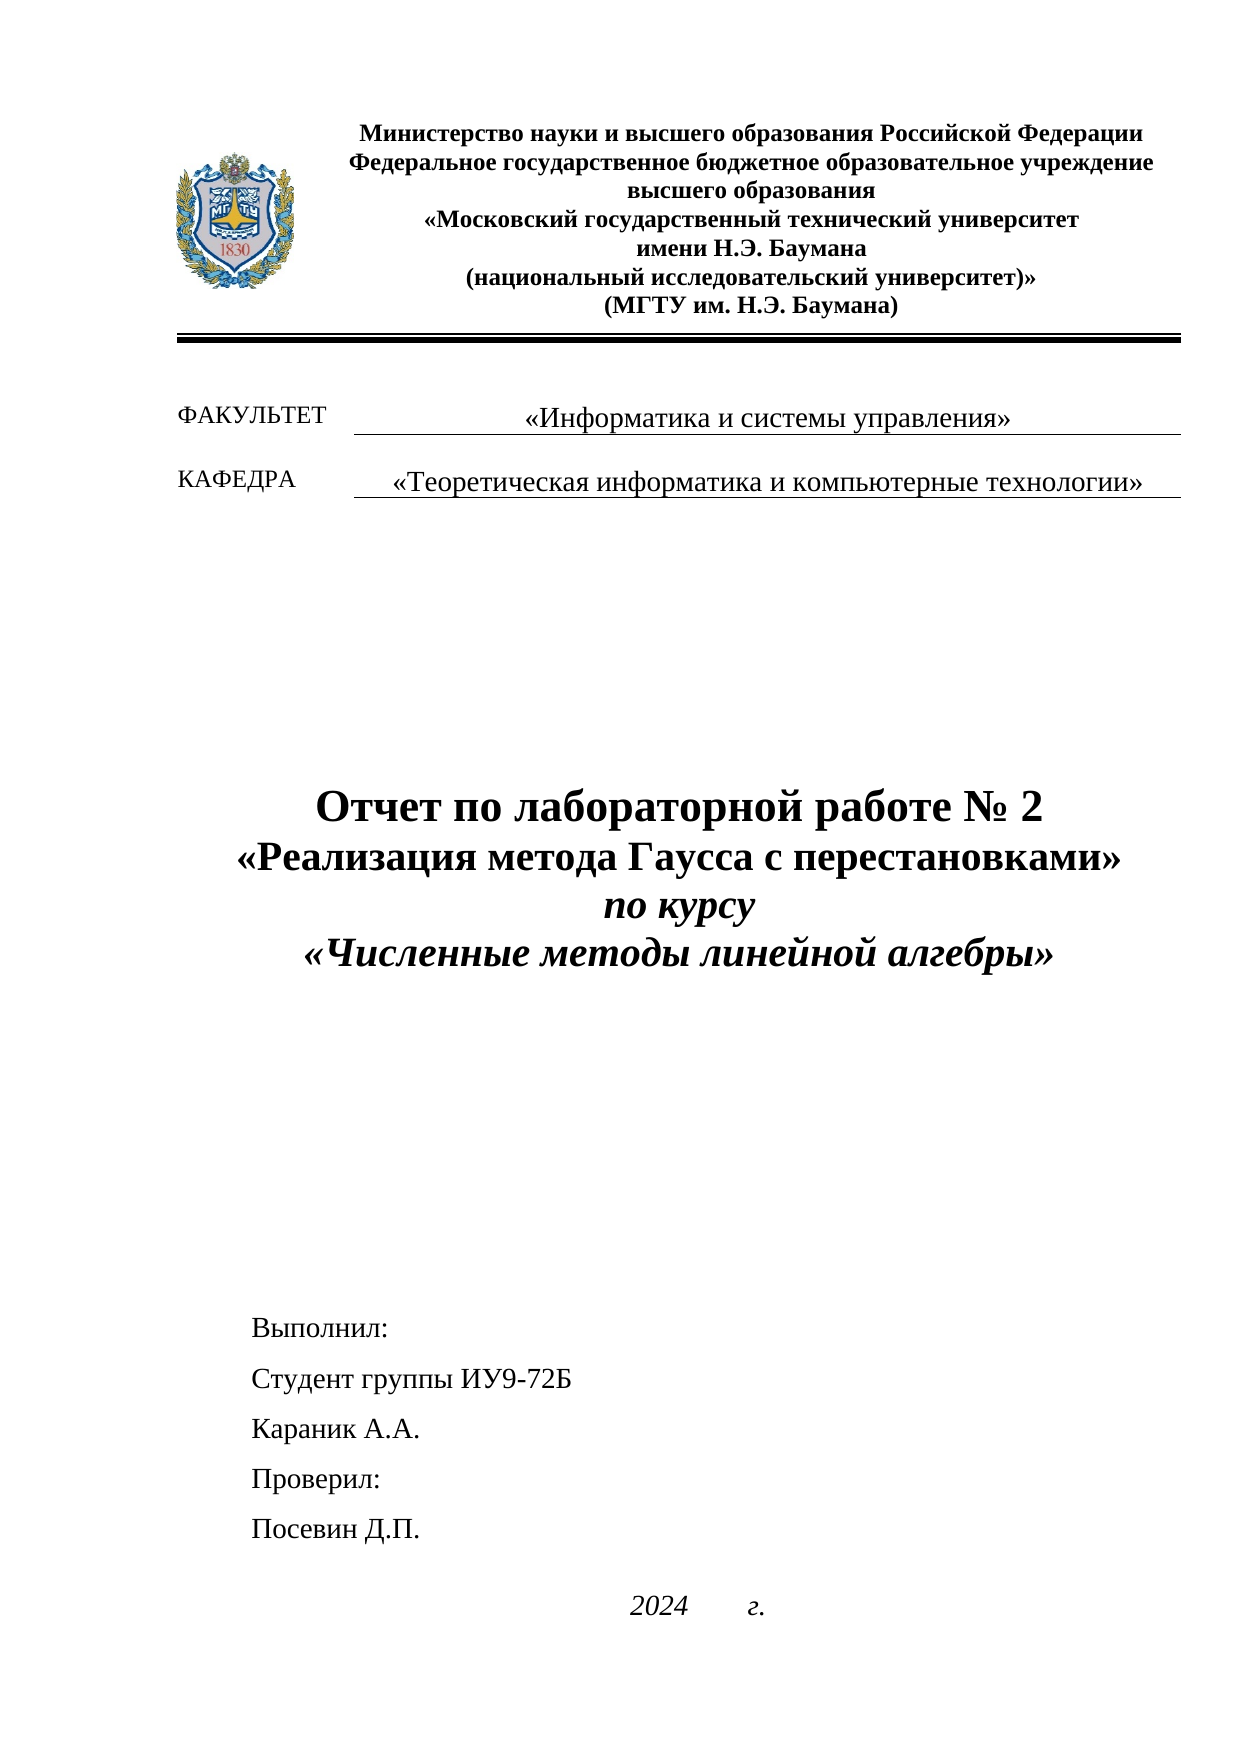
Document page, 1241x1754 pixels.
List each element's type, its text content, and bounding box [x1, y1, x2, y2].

text по курсу [177, 879, 1181, 927]
text «Численные методы линейной алгебры» [177, 927, 1181, 975]
text Проверил: [177, 1461, 1181, 1495]
text Выполнил: [177, 1310, 1181, 1344]
table_header КАФЕДРА [166, 464, 354, 497]
text Караник А.А. [177, 1411, 1181, 1444]
text «Реализация метода Гаусса c перестановками» [177, 831, 1181, 879]
table_header Министерство науки и высшего образования Российской Федерации Федеральное государственное бюджетное образовательное учреждение высшего образования «Московский государственный технический университет имени Н.Э. Баумана (национальный исследовательский университет)» (МГТУ им. Н.Э. Баумана) [310, 118, 1192, 319]
table_header ФАКУЛЬТЕТ [166, 400, 354, 434]
text Посевин Д.П. [177, 1512, 1181, 1545]
text Студент группы ИУ9-72Б [177, 1361, 1181, 1394]
table_header «Теоретическая информатика и компьютерные технологии» [354, 464, 1181, 497]
table_header [166, 118, 310, 319]
list г. [215, 1588, 1181, 1622]
picture [175, 152, 294, 287]
table_header «Информатика и системы управления» [354, 400, 1181, 434]
text Отчет по лабораторной работе № 2 [177, 778, 1181, 831]
